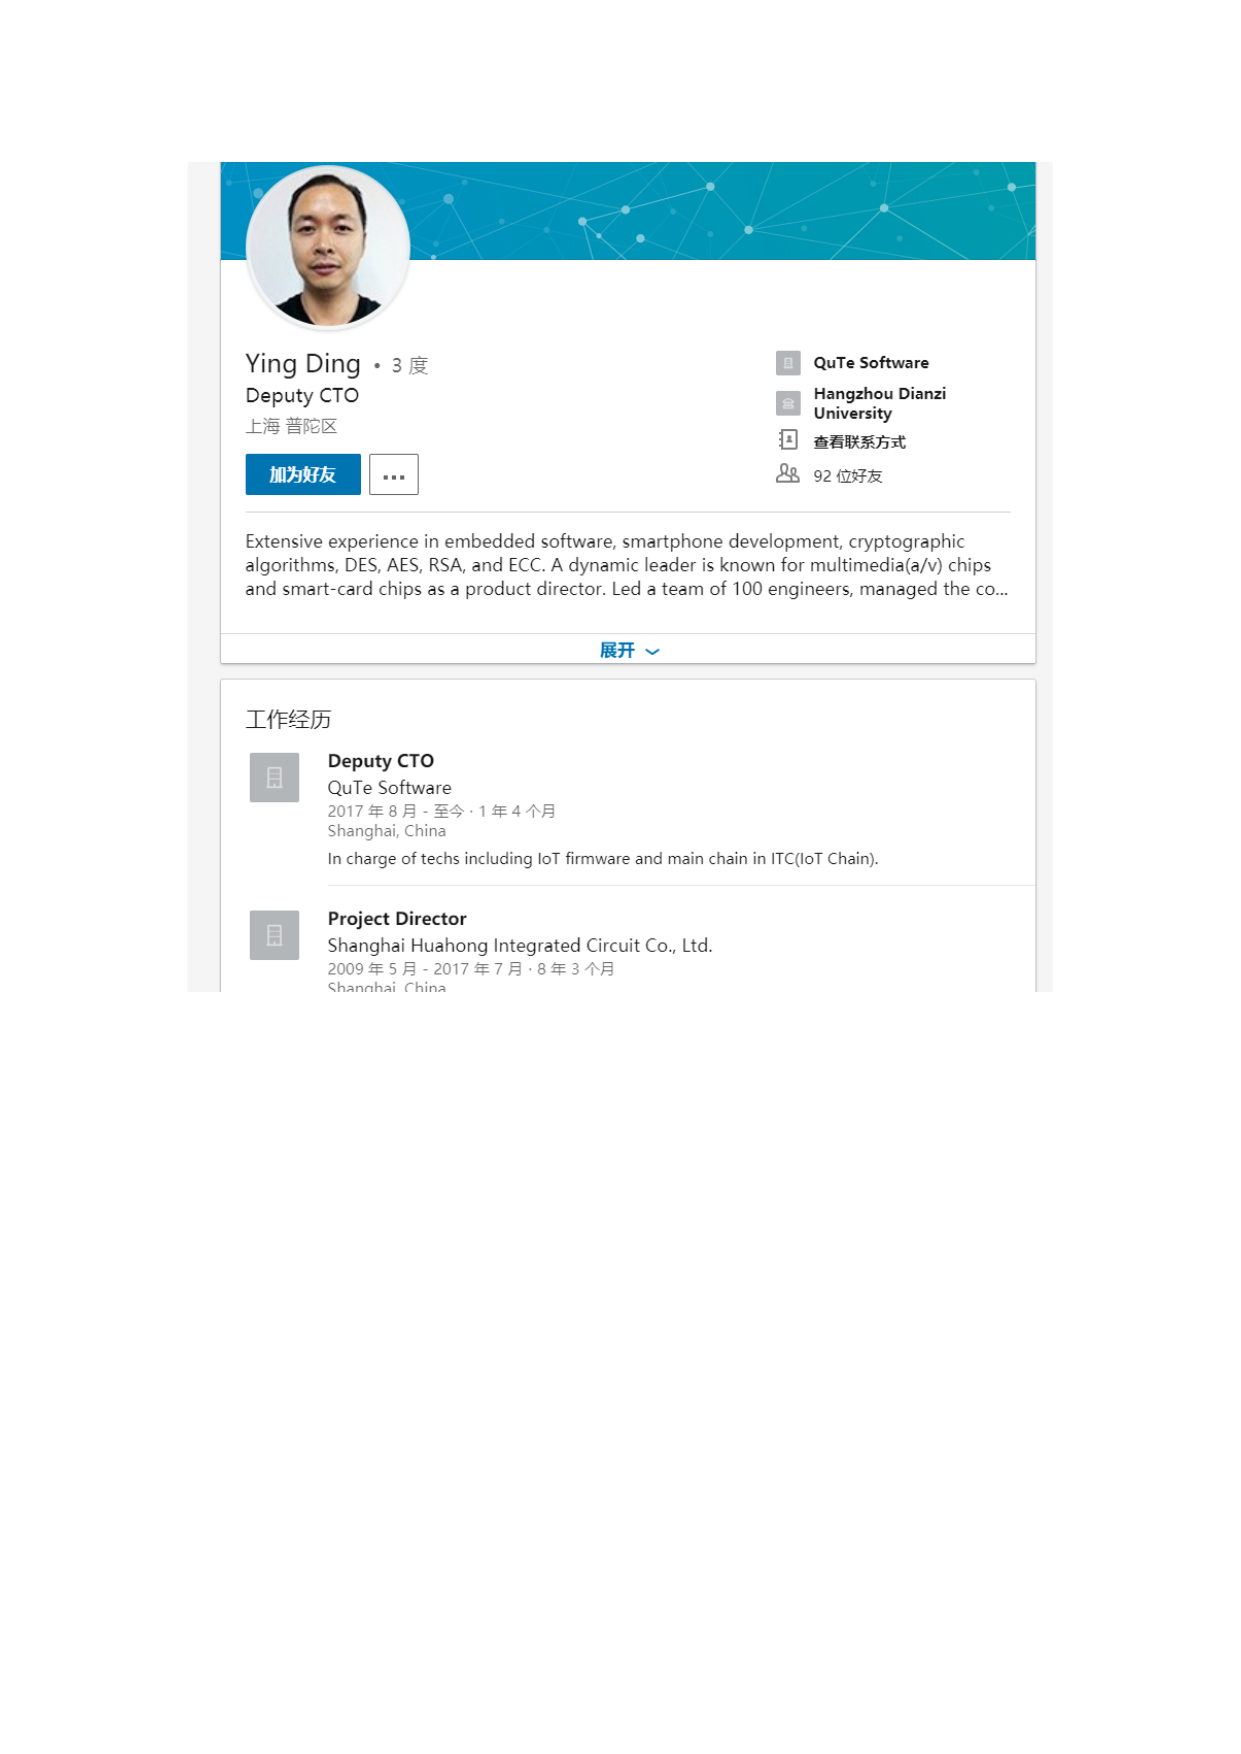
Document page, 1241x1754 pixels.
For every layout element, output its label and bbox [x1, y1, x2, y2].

picture [637, 235, 646, 242]
picture [579, 218, 586, 225]
picture [619, 206, 630, 214]
picture [444, 195, 453, 203]
picture [187, 162, 1053, 992]
